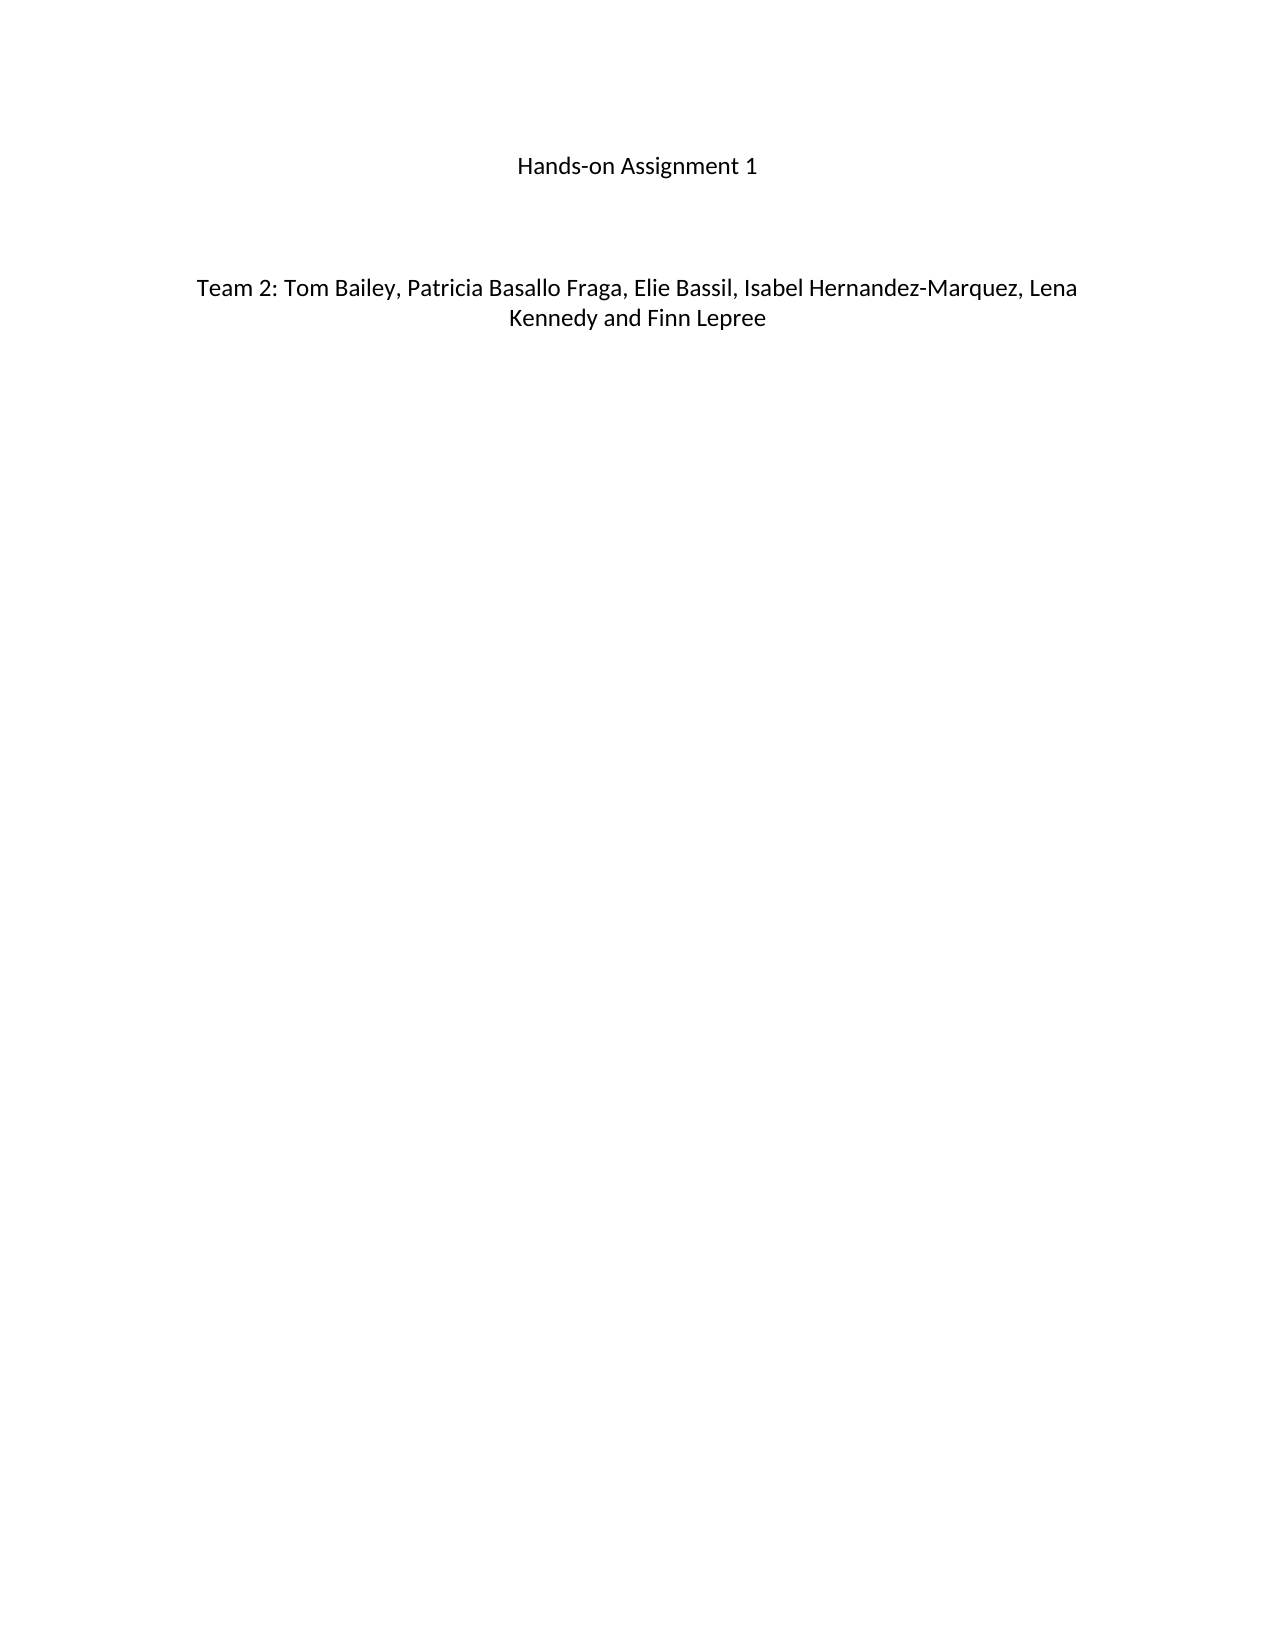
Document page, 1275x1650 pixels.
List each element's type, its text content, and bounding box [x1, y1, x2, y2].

text Hands-on Assignment 1 [150, 150, 1125, 181]
text Team 2: Tom Bailey, Patricia Basallo Fraga, Elie Bassil, Isabel Hernandez-Marquez, Lena Kennedy and Finn Lepree [150, 272, 1125, 333]
